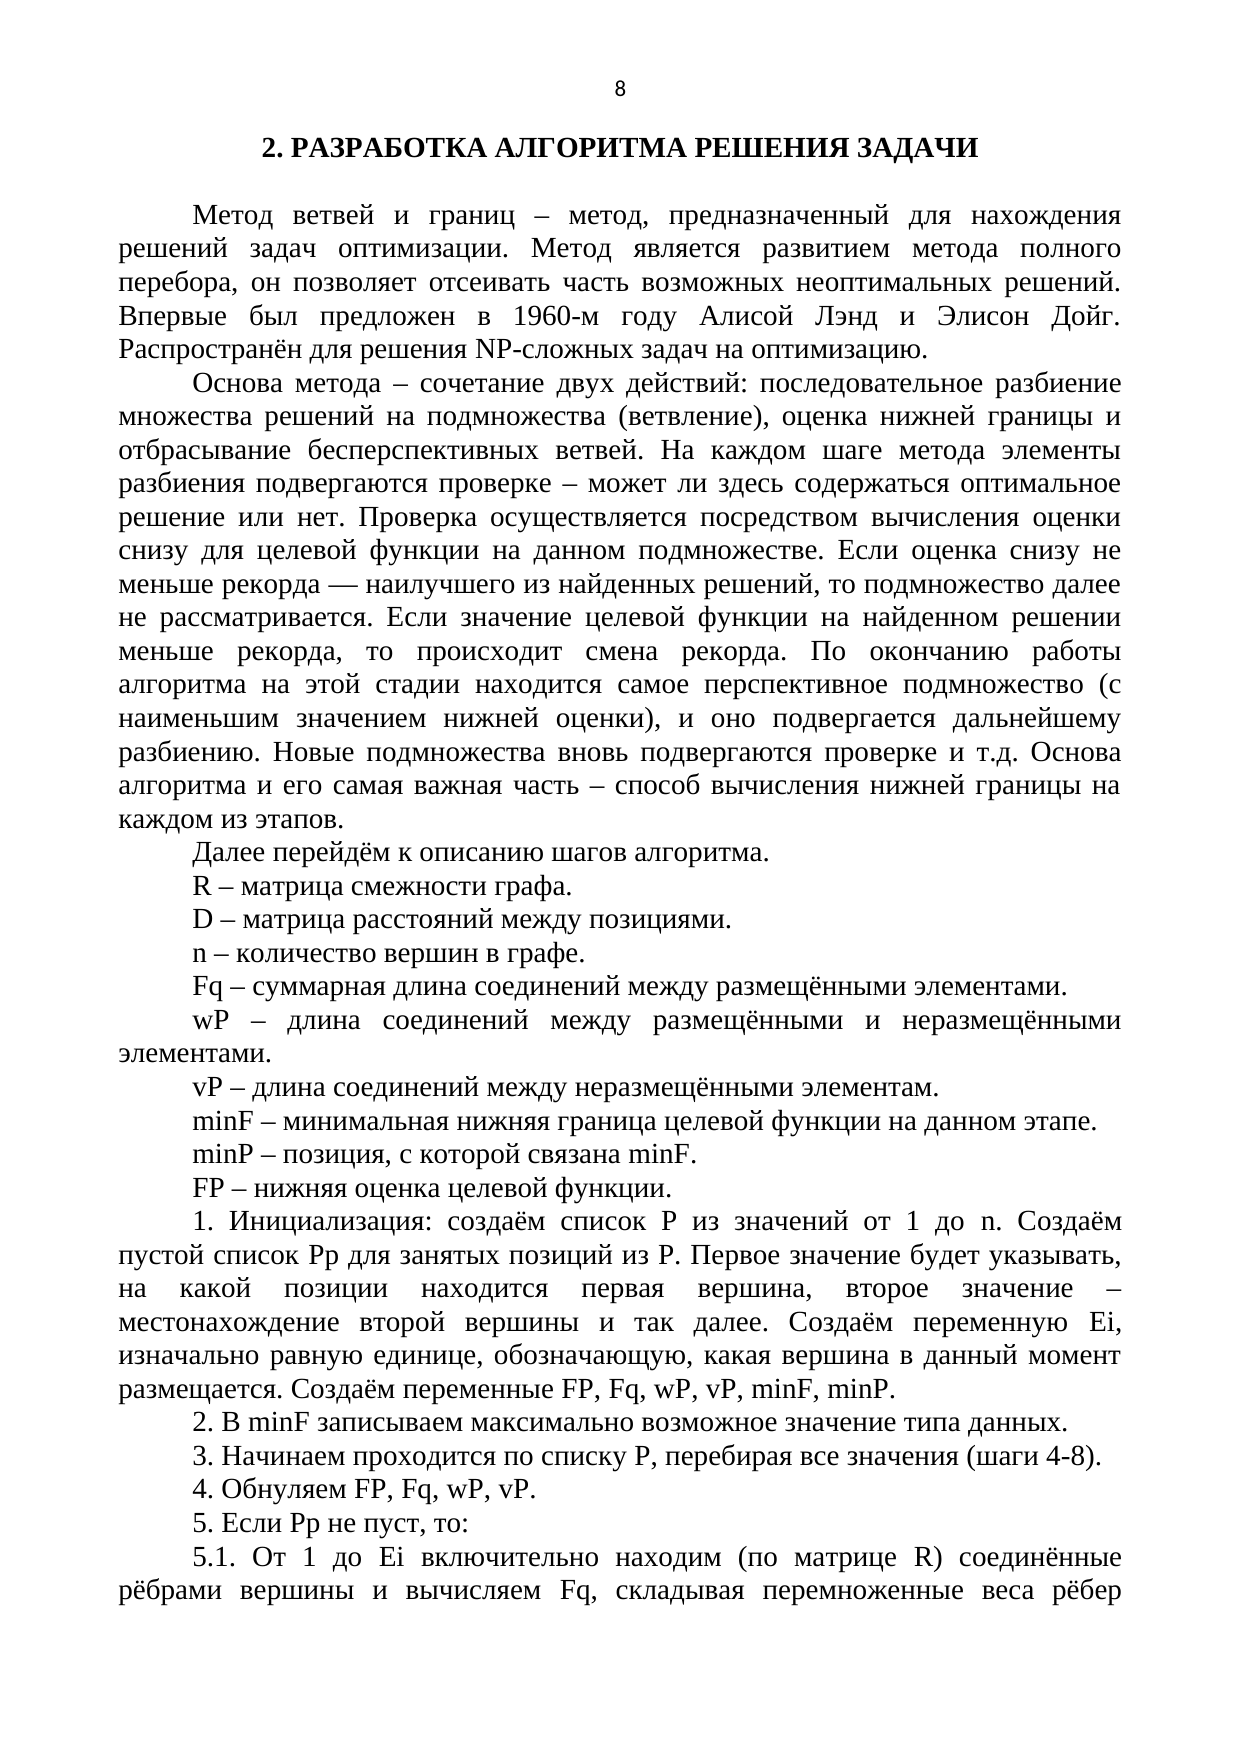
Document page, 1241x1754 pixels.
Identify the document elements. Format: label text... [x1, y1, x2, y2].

text minF – минимальная нижняя граница целевой функции на данном этапе. [118, 1103, 1122, 1136]
text R – матрица смежности графа. [118, 868, 1122, 901]
text Fq – суммарная длина соединений между размещёнными элементами. [118, 968, 1122, 1002]
text Метод ветвей и границ – метод, предназначенный для нахождения решений задач оптимизации. Метод является развитием метода полного перебора, он позволяет отсеивать часть возможных неоптимальных решений. Впервые был предложен в 1960-м году Алисой Лэнд и Элисон Дойг. Распространён для решения NP-сложных задач на оптимизацию. [118, 197, 1122, 365]
text vP – длина соединений между неразмещёнными элементам. [118, 1069, 1122, 1103]
text D – матрица расстояний между позициями. [118, 901, 1122, 935]
text minP – позиция, с которой связана minF. [118, 1136, 1122, 1170]
text FP – нижняя оценка целевой функции. [118, 1170, 1122, 1203]
text n – количество вершин в графе. [118, 935, 1122, 968]
text 2. В minF записываем максимально возможное значение типа данных. [118, 1404, 1122, 1438]
text 5. Если Pp не пуст, то: [118, 1505, 1122, 1539]
subtitle 2. РАЗРАБОТКА АЛГОРИТМА РЕШЕНИЯ ЗАДАЧИ [118, 130, 1122, 163]
text Основа метода – сочетание двух действий: последовательное разбиение множества решений на подмножества (ветвление), оценка нижней границы и отбрасывание бесперспективных ветвей. На каждом шаге метода элементы разбиения подвергаются проверке – может ли здесь содержаться оптимальное решение или нет. Проверка осуществляется посредством вычисления оценки снизу для целевой функции на данном подмножестве. Если оценка снизу не меньше рекорда — наилучшего из найденных решений, то подмножество далее не рассматривается. Если значение целевой функции на найденном решении меньше рекорда, то происходит смена рекорда. По окончанию работы алгоритма на этой стадии находится самое перспективное подмножество (с наименьшим значением нижней оценки), и оно подвергается дальнейшему разбиению. Новые подмножества вновь подвергаются проверке и т.д. Основа алгоритма и его самая важная часть – способ вычисления нижней границы на каждом из этапов. [118, 365, 1122, 834]
text 1. Инициализация: создаём список Р из значений от 1 до n. Создаём пустой список Pp для занятых позиций из Р. Первое значение будет указывать, на какой позиции находится первая вершина, второе значение – местонахождение второй вершины и так далее. Создаём переменную Ei, изначально равную единице, обозначающую, какая вершина в данный момент размещается. Создаём переменные FP, Fq, wP, vP, minF, minP. [118, 1203, 1122, 1404]
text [118, 1539, 1122, 1606]
text 3. Начинаем проходится по списку P, перебирая все значения (шаги 4-8). [118, 1438, 1122, 1472]
text wP – длина соединений между размещёнными и неразмещёнными элементами. [118, 1002, 1122, 1069]
text 4. Обнуляем FP, Fq, wP, vP. [118, 1472, 1122, 1505]
text Далее перейдём к описанию шагов алгоритма. [118, 834, 1122, 868]
